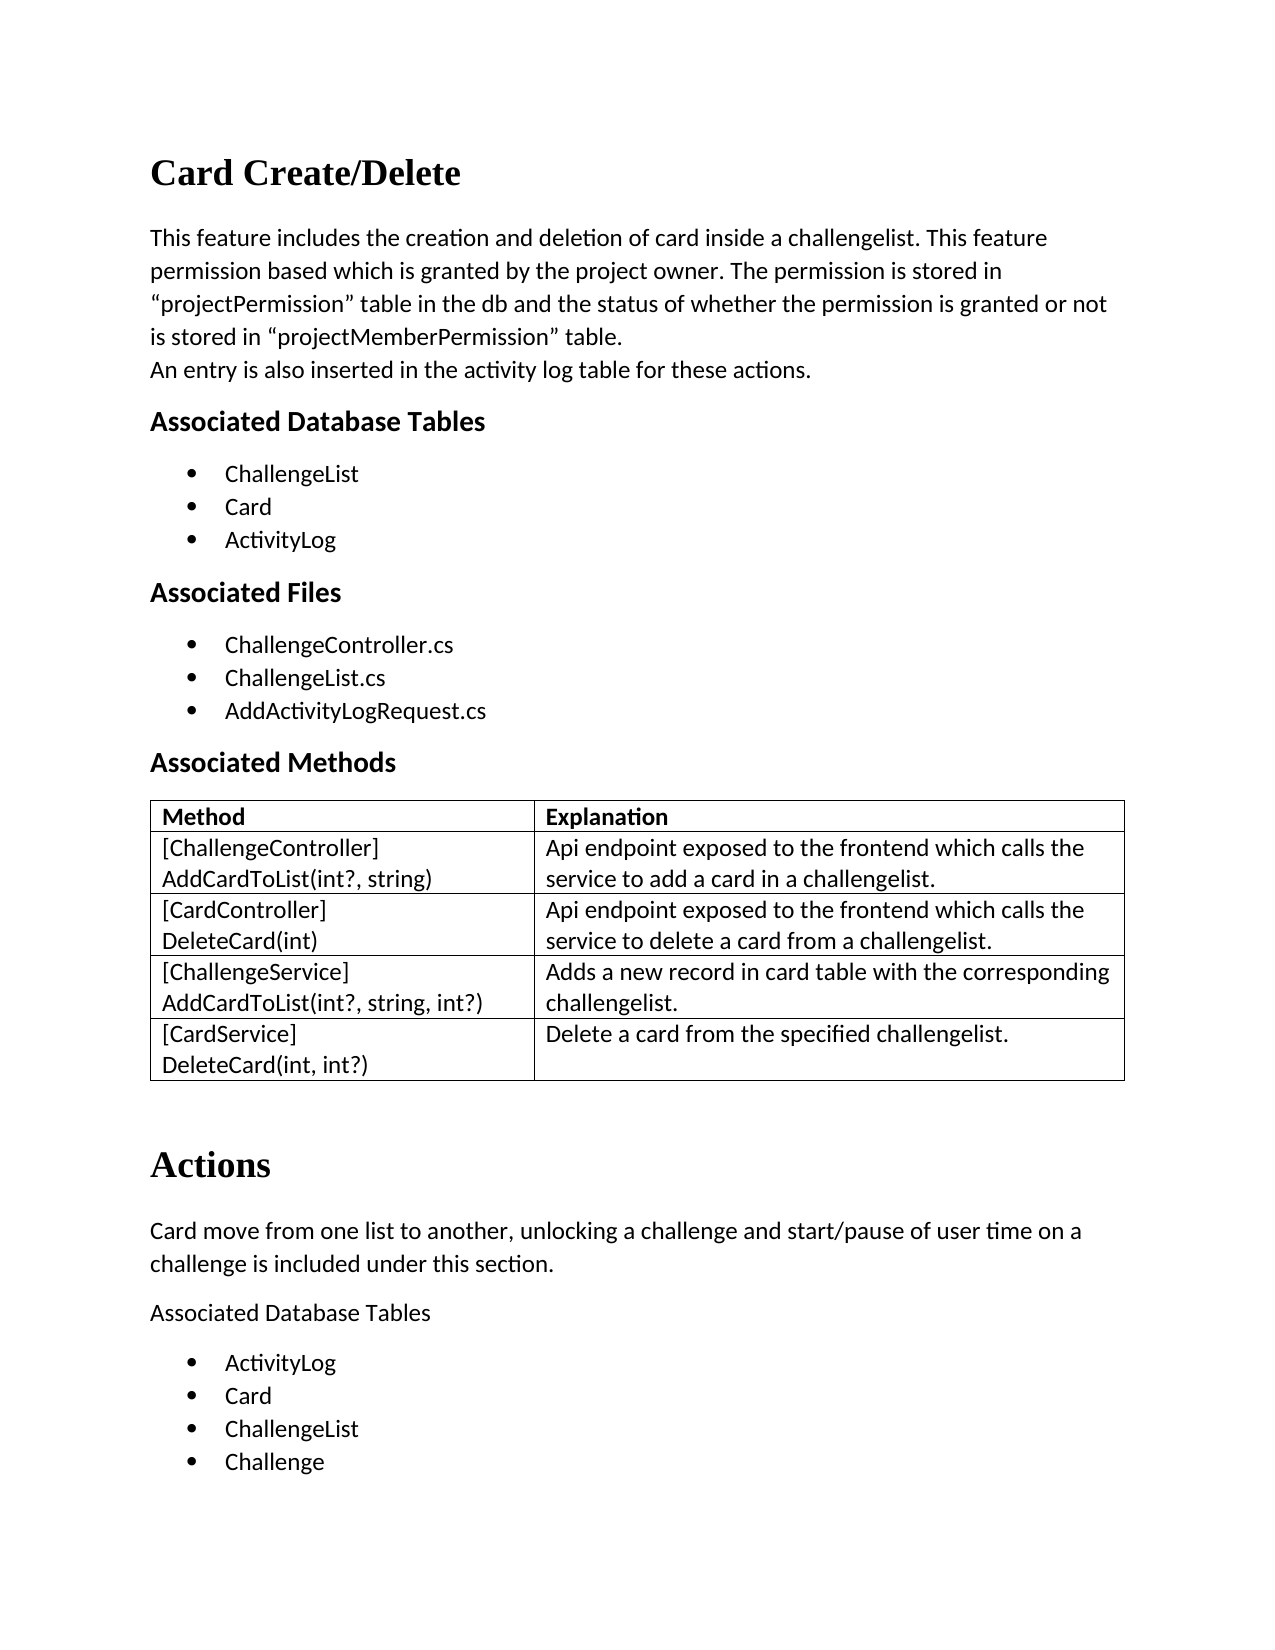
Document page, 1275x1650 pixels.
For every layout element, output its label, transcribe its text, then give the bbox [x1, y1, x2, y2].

list ActivityLog [187, 1347, 1125, 1378]
list ChallengeList.cs [187, 662, 1125, 693]
text Associated Database Tables [150, 1297, 1125, 1328]
list ChallengeList [187, 1413, 1125, 1443]
table_header Method [151, 801, 534, 831]
table_cell [ChallengeController] AddCardToList(int?, string) [151, 832, 534, 893]
list ChallengeList [187, 459, 1125, 489]
list Card [187, 492, 1125, 522]
text Associated Database Tables [150, 403, 1125, 439]
subtitle Card Create/Delete [150, 150, 1125, 193]
text This feature includes the creation and deletion of card inside a challengelist. This feature permission based which is granted by the project owner. The permission is stored in “projectPermission” table in the db and the status of whether the permission is granted or not is stored in “projectMemberPermission” table. An entry is also inserted in the activity log table for these actions. [150, 222, 1125, 384]
table_cell [CardService] DeleteCard(int, int?) [151, 1019, 534, 1079]
list Challenge [187, 1446, 1125, 1476]
table_cell [CardController] DeleteCard(int) [151, 894, 534, 955]
table_cell Adds a new record in card table with the corresponding challengelist. [535, 956, 1124, 1017]
text Card move from one list to another, unlocking a challenge and start/pause of user time on a challenge is included under this section. [150, 1215, 1125, 1278]
table_cell Api endpoint exposed to the frontend which calls the service to delete a card from a challengelist. [535, 894, 1124, 955]
list ChallengeController.cs [187, 629, 1125, 660]
table_cell Delete a card from the specified challengelist. [535, 1019, 1124, 1079]
text Associated Files [150, 574, 1125, 610]
text Associated Methods [150, 744, 1125, 780]
list Card [187, 1380, 1125, 1411]
table_header Explanation [535, 801, 1124, 831]
table_cell [ChallengeService] AddCardToList(int?, string, int?) [151, 956, 534, 1017]
list AddActivityLogRequest.cs [187, 695, 1125, 726]
list ActivityLog [187, 524, 1125, 555]
subtitle Actions [150, 1143, 1125, 1186]
table_cell Api endpoint exposed to the frontend which calls the service to add a card in a challengelist. [535, 832, 1124, 893]
